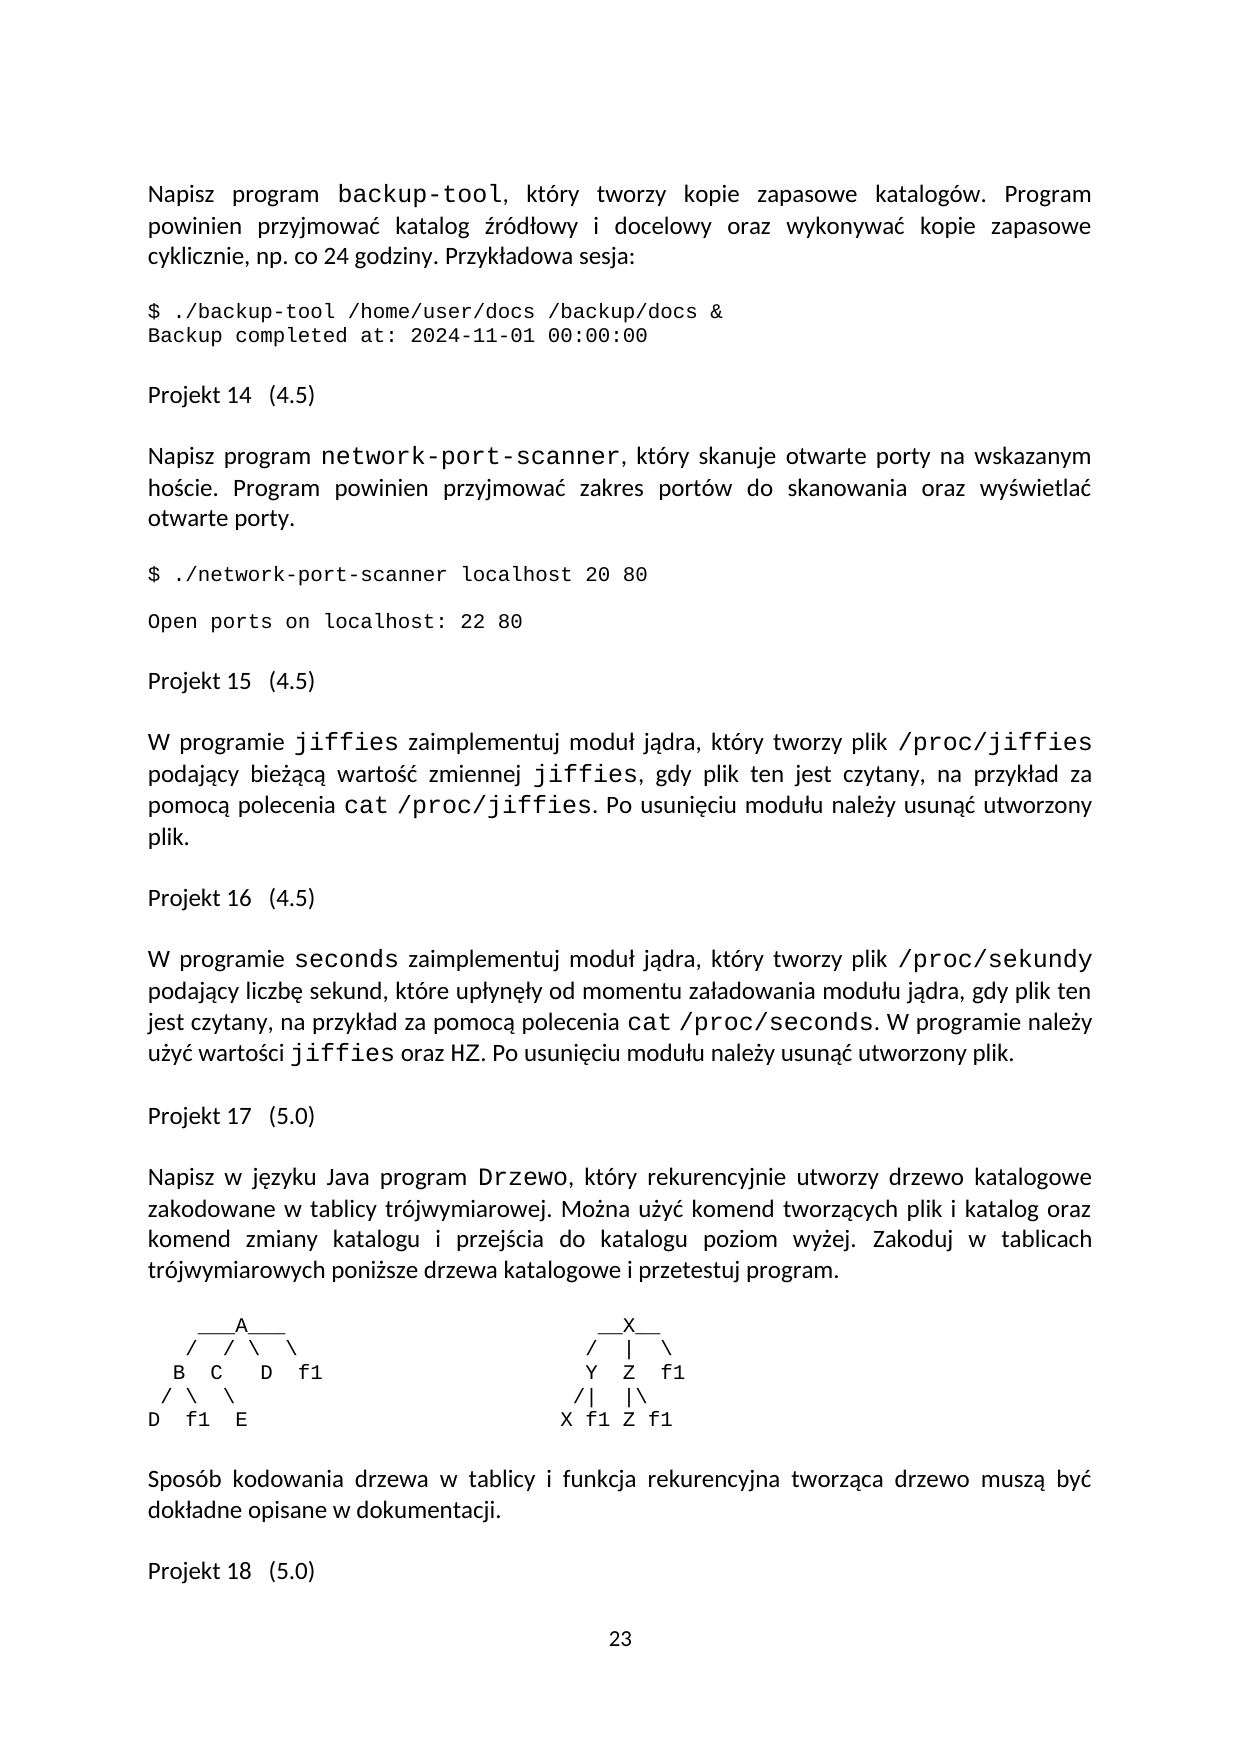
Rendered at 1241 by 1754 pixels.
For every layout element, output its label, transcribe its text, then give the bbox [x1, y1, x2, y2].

text Napisz program network-port-scanner, który skanuje otwarte porty na wskazanym hoście. Program powinien przyjmować zakres portów do skanowania oraz wyświetlać otwarte porty. [148, 440, 1093, 533]
text D f1 E X f1 Z f1 [148, 1409, 1093, 1433]
text Projekt 17 (5.0) [148, 1100, 1093, 1130]
text W programie seconds zaimplementuj moduł jądra, który tworzy plik /proc/sekundy podający liczbę sekund, które upłynęły od momentu załadowania modułu jądra, gdy plik ten jest czytany, na przykład za pomocą polecenia cat /proc/seconds. W programie należy użyć wartości jiffies oraz HZ. Po usunięciu modułu należy usunąć utworzony plik. [148, 943, 1093, 1069]
text / \ \ /| |\ [148, 1386, 1093, 1409]
text Projekt 14 (4.5) [148, 379, 1093, 410]
text / / \ \ / | \ [148, 1338, 1093, 1362]
text $ ./backup-tool /home/user/docs /backup/docs & [148, 301, 1093, 325]
text Open ports on localhost: 22 80 [148, 611, 1093, 634]
text Projekt 15 (4.5) [148, 665, 1093, 696]
text Backup completed at: 2024-11-01 00:00:00 [148, 325, 1093, 349]
text Projekt 18 (5.0) [148, 1555, 1093, 1586]
text Napisz w języku Java program Drzewo, który rekurencyjnie utworzy drzewo katalogowe zakodowane w tablicy trójwymiarowej. Można użyć komend tworzących plik i katalog oraz komend zmiany katalogu i przejścia do katalogu poziom wyżej. Zakoduj w tablicach trójwymiarowych poniższe drzewa katalogowe i przetestuj program. [148, 1161, 1093, 1284]
text W programie jiffies zaimplementuj moduł jądra, który tworzy plik /proc/jiffies podający bieżącą wartość zmiennej jiffies, gdy plik ten jest czytany, na przykład za pomocą polecenia cat /proc/jiffies. Po usunięciu modułu należy usunąć utworzony plik. [148, 726, 1093, 852]
text B C D f1 Y Z f1 [148, 1362, 1093, 1386]
text $ ./network-port-scanner localhost 20 80 [148, 564, 1093, 587]
text Napisz program backup-tool, który tworzy kopie zapasowe katalogów. Program powinien przyjmować katalog źródłowy i docelowy oraz wykonywać kopie zapasowe cyklicznie, np. co 24 godziny. Przykładowa sesja: [148, 178, 1093, 271]
text Sposób kodowania drzewa w tablicy i funkcja rekurencyjna tworząca drzewo muszą być dokładne opisane w dokumentacji. [148, 1463, 1093, 1524]
text Projekt 16 (4.5) [148, 882, 1093, 913]
text ___A___ __X__ [148, 1315, 1093, 1338]
